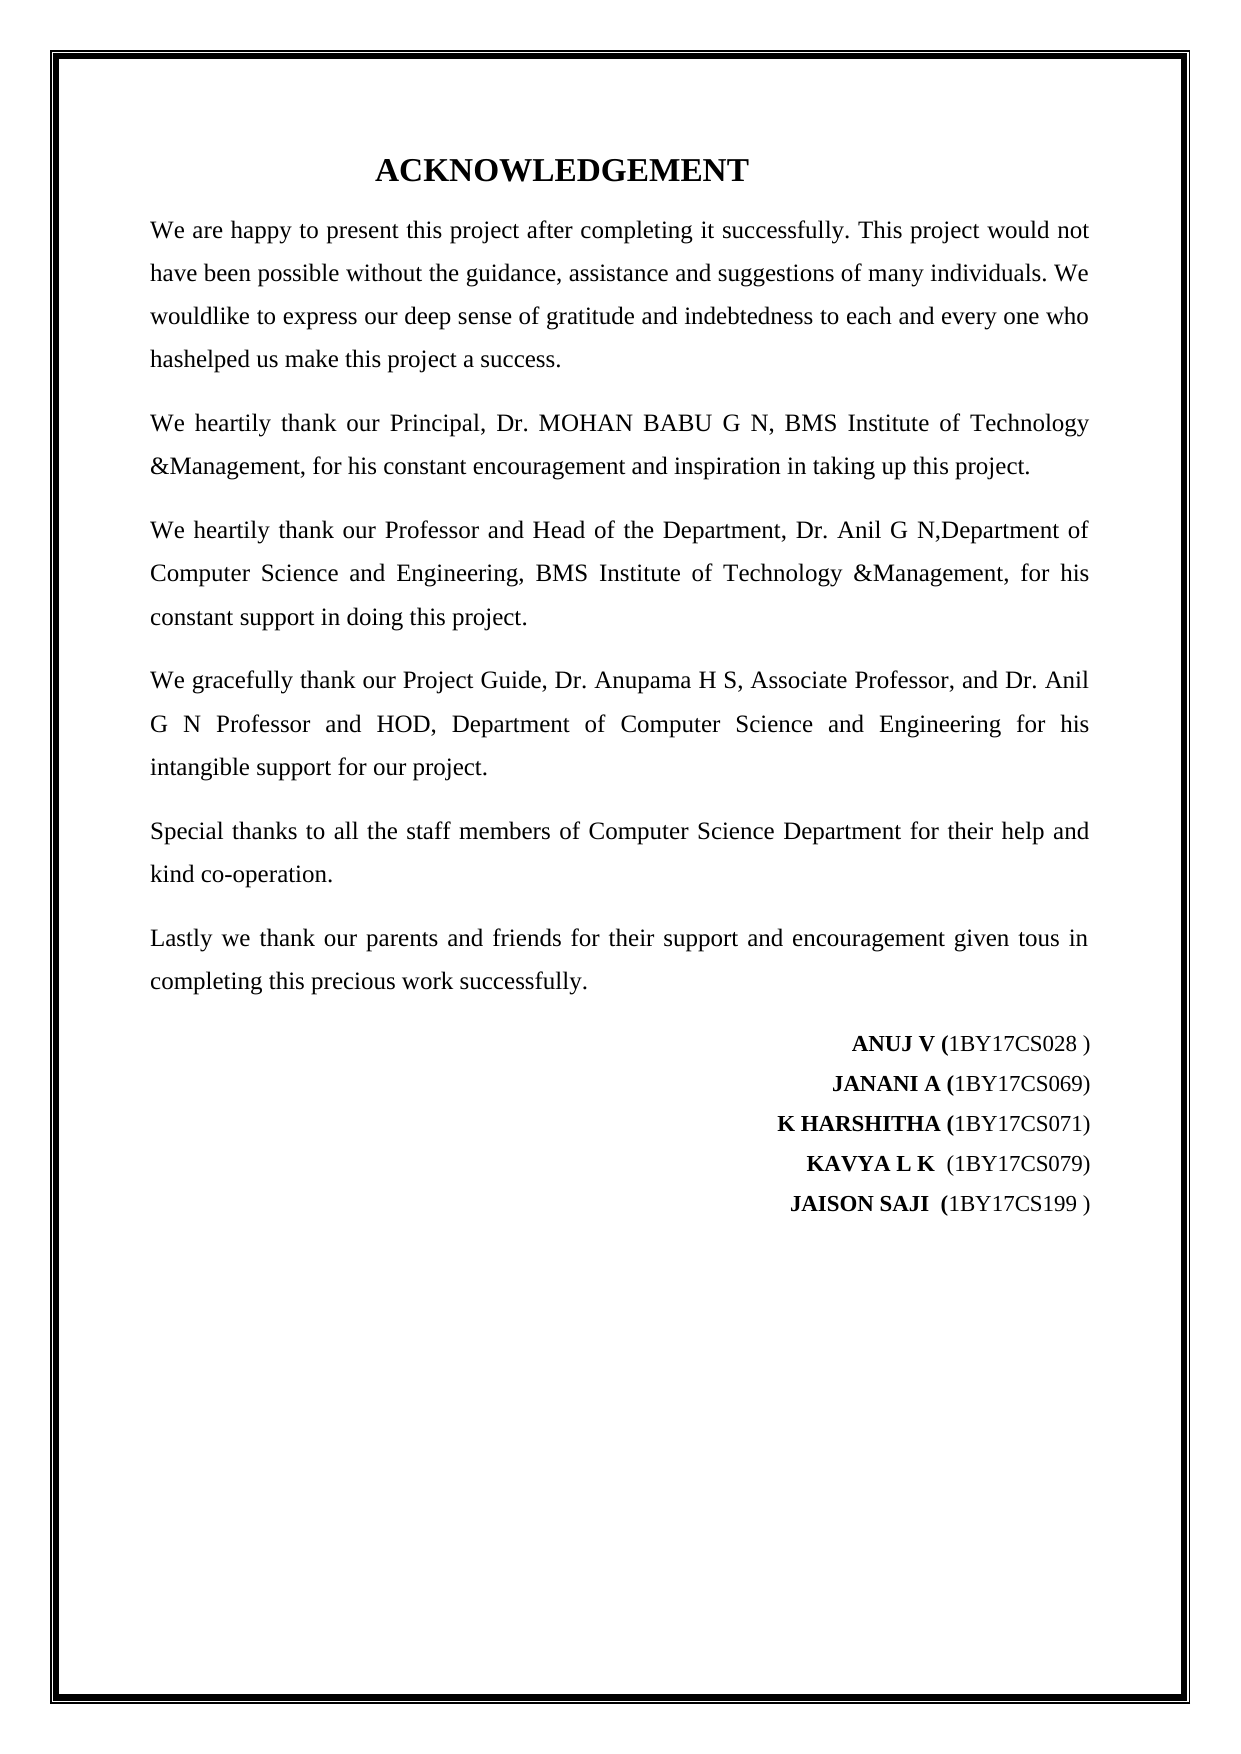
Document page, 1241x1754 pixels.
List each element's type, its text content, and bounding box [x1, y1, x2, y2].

text K HARSHITHA (1BY17CS071) [148, 1110, 1090, 1136]
text We gracefully thank our Project Guide, Dr. Anupama H S, Associate Professor, and Dr. Anil G N Professor and HOD, Department of Computer Science and Engineering for his intangible support for our project. [150, 666, 1090, 781]
text JANANI A (1BY17CS069) [148, 1070, 1090, 1096]
text Lastly we thank our parents and friends for their support and encouragement given tous in completing this precious work successfully. [150, 923, 1090, 995]
text KAVYA L K (1BY17CS079) [148, 1150, 1090, 1176]
text Special thanks to all the staff members of Computer Science Department for their help and kind co-operation. [150, 816, 1090, 888]
text ANUJ V (1BY17CS028 ) [150, 1030, 1090, 1056]
text JAISON SAJI (1BY17CS199 ) [150, 1190, 1090, 1216]
text ACKNOWLEDGEMENT [375, 150, 1090, 188]
text We are happy to present this project after completing it successfully. This project would not have been possible without the guidance, assistance and suggestions of many individuals. We wouldlike to express our deep sense of gratitude and indebtedness to each and every one who hashelped us make this project a success. [150, 215, 1090, 373]
text We heartily thank our Professor and Head of the Department, Dr. Anil G N,Department of Computer Science and Engineering, BMS Institute of Technology &Management, for his constant support in doing this project. [150, 515, 1090, 630]
text We heartily thank our Principal, Dr. MOHAN BABU G N, BMS Institute of Technology &Management, for his constant encouragement and inspiration in taking up this project. [150, 408, 1090, 480]
